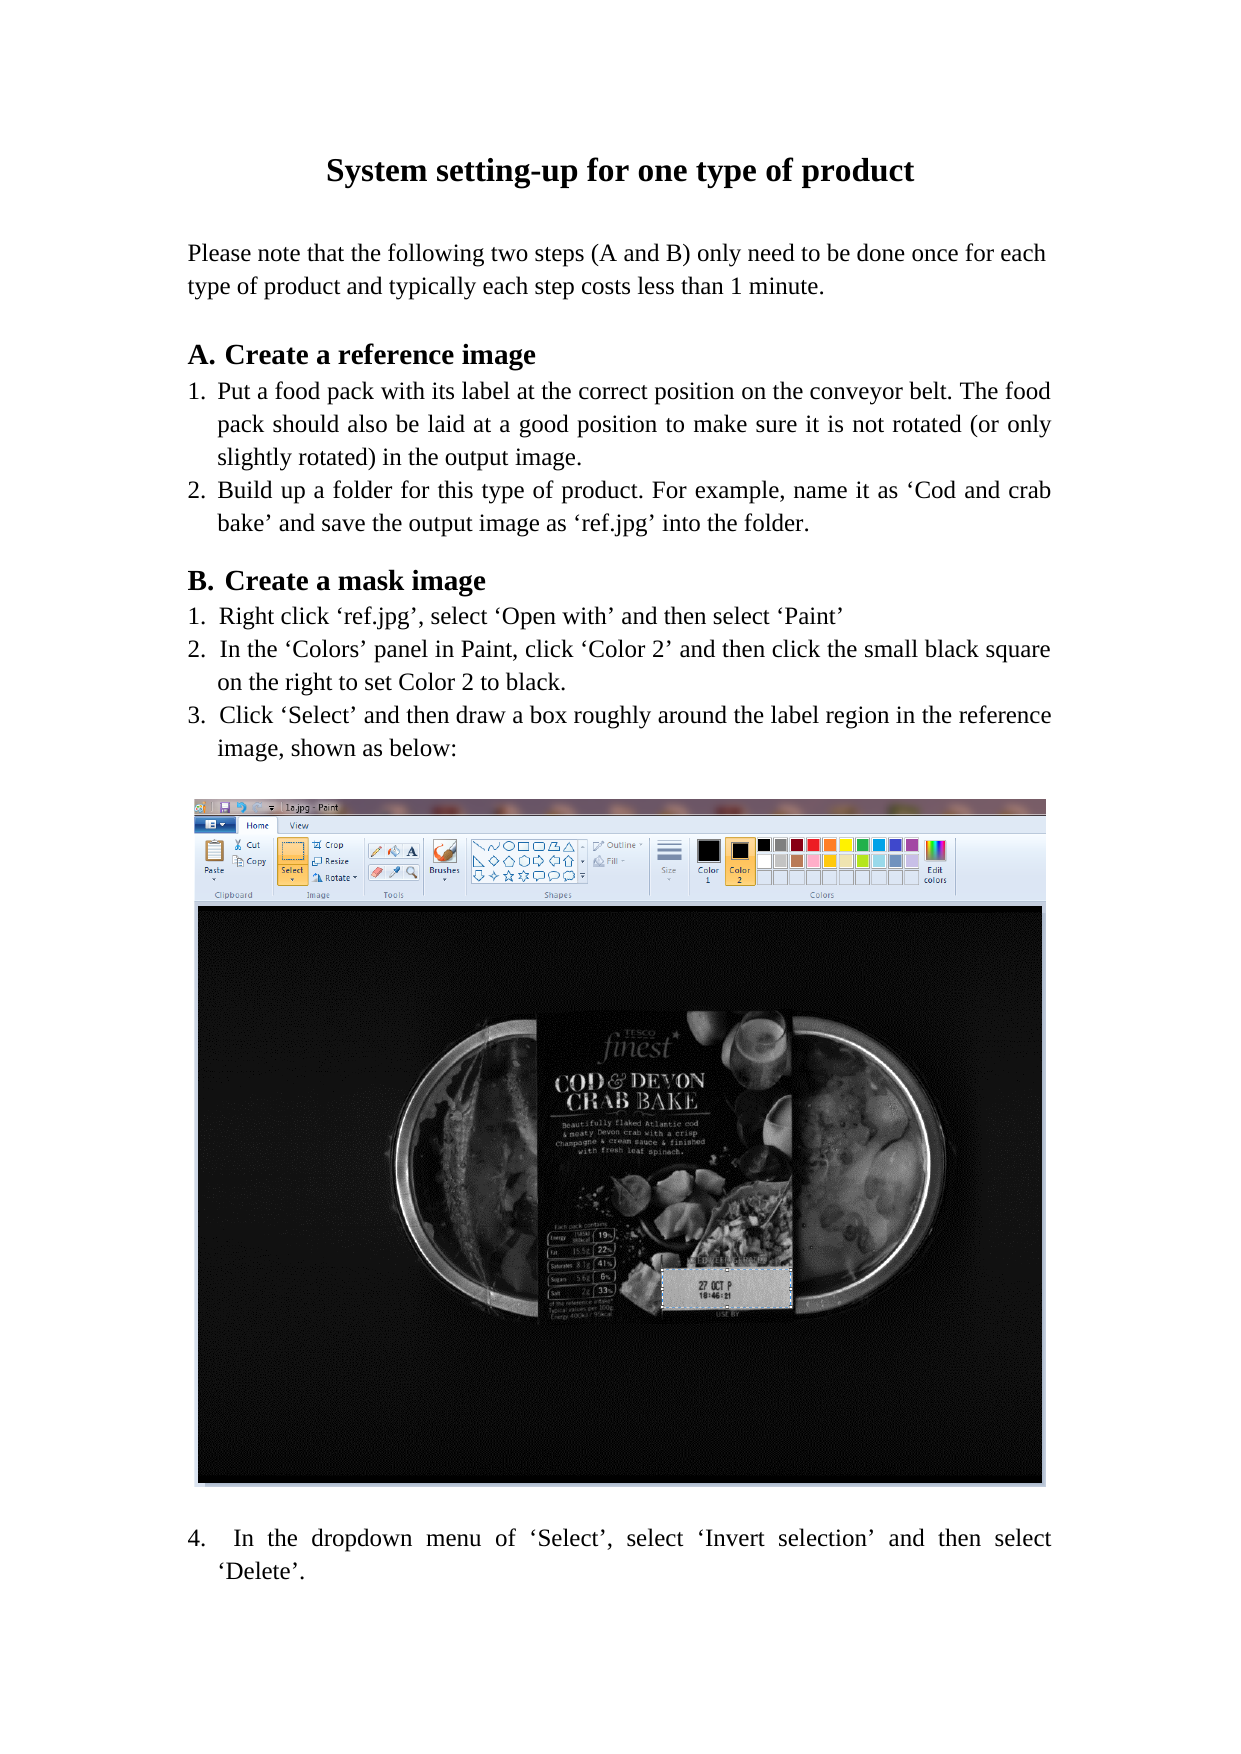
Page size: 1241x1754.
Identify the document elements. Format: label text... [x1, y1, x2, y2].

list Create a mask image [187, 563, 1053, 596]
text Please note that the following two steps (A and B) only need to be done once for each type of product and typically each step costs less than 1 minute. [187, 238, 1053, 300]
text 4. In the dropdown menu of ‘Select’, select ‘Invert selection’ and then select ‘Delete’. [187, 1523, 1053, 1585]
text 3. Click ‘Select’ and then draw a box roughly around the label region in the reference image, shown as below: [187, 700, 1053, 762]
text 1. Right click ‘ref.jpg’, select ‘Open with’ and then select ‘Paint’ [187, 601, 1053, 630]
text 2. In the ‘Colors’ panel in Paint, click ‘Color 2’ and then click the small black square on the right to set Color 2 to black. [187, 634, 1053, 696]
text System setting-up for one type of product [187, 150, 1053, 188]
list Put a food pack with its label at the correct position on the conveyor belt. The food pack should also be laid at a good position to make sure it is not rotated (or only slightly rotated) in the output image. [187, 376, 1053, 471]
list Build up a folder for this type of product. For example, name it as ‘Cod and crab bake’ and save the output image as ‘ref.jpg’ into the folder. [187, 475, 1053, 537]
picture [194, 799, 1046, 1487]
list Create a reference image [187, 337, 1053, 371]
